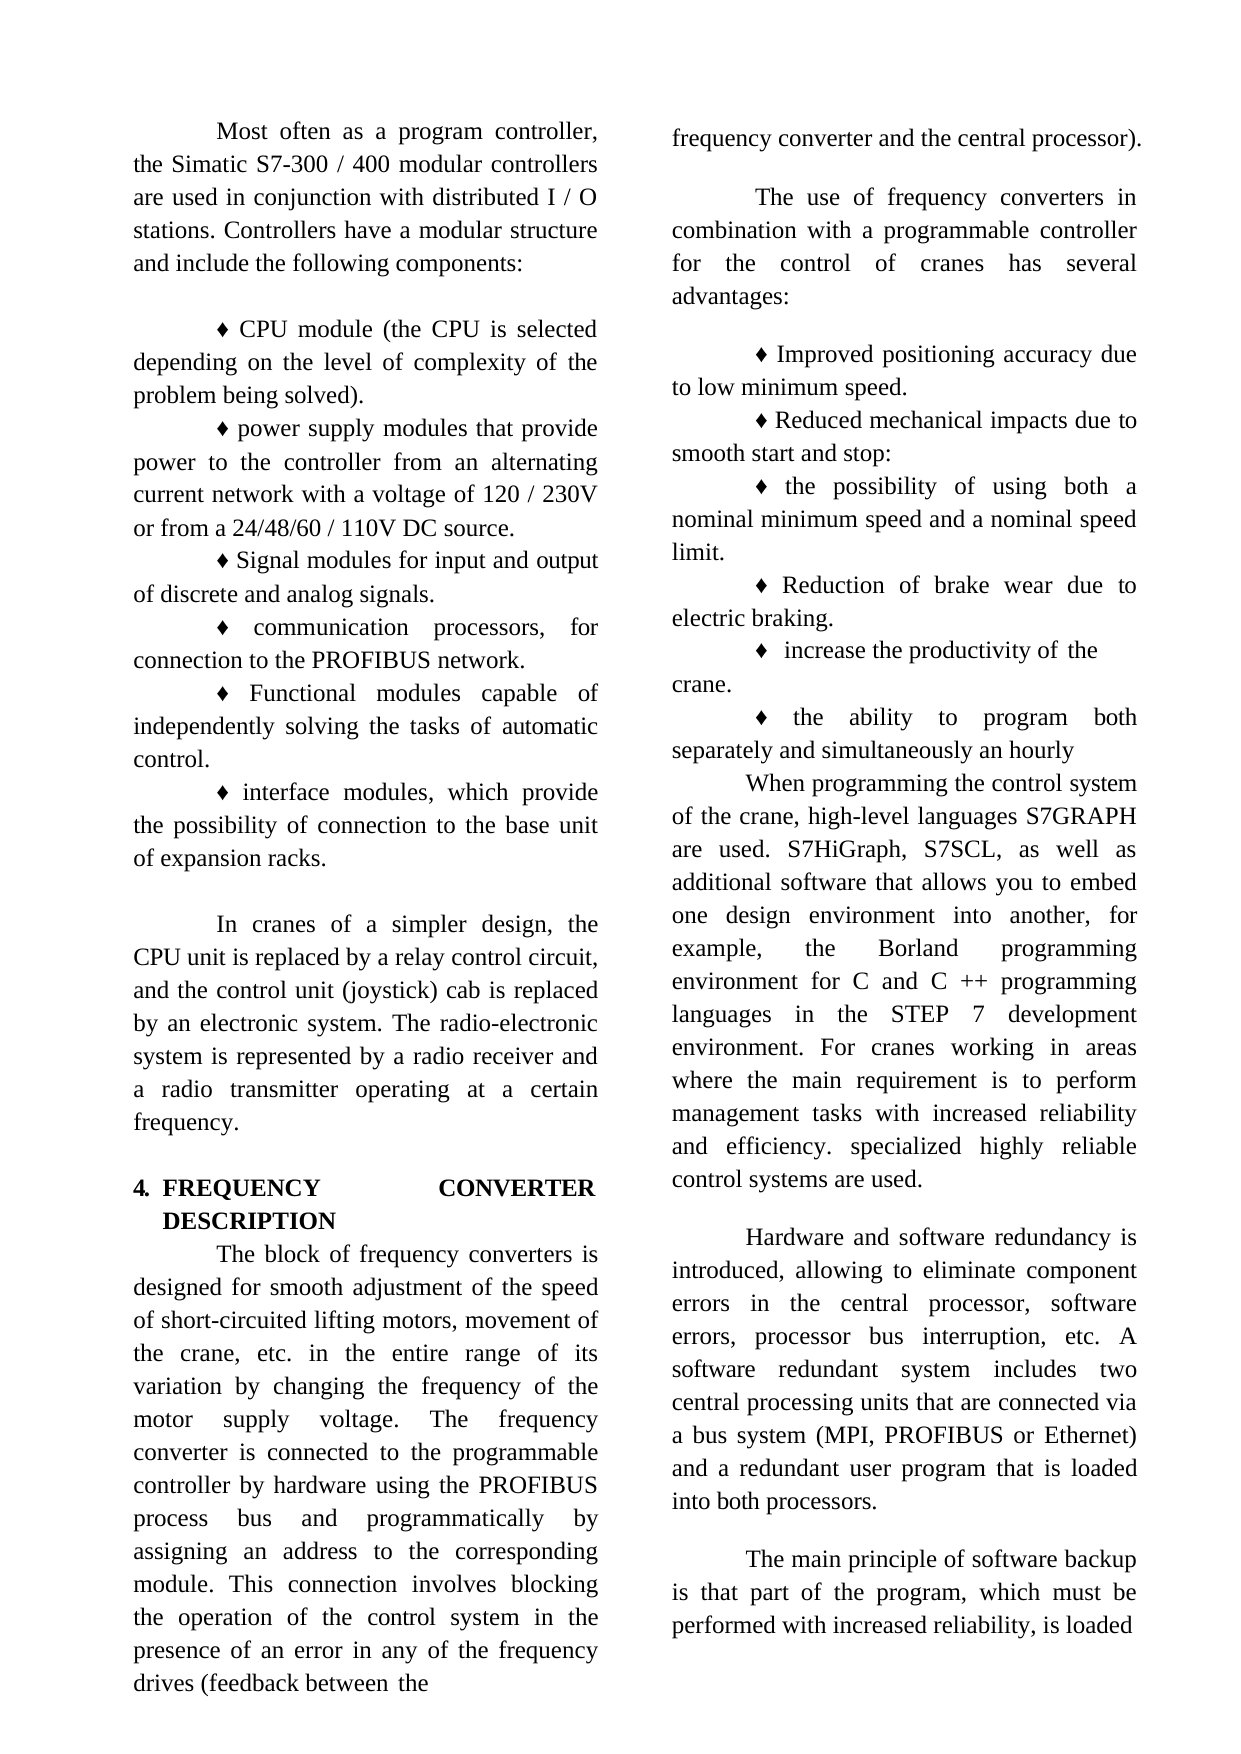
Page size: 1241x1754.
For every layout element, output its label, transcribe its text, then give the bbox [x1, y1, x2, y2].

list Reduced mechanical impacts due to smooth start and stop: [672, 405, 1137, 467]
list Signal modules for input and output of discrete and analog signals. [133, 546, 598, 607]
list CPU module (the CPU is selected depending on the level of complexity of the problem being solved). [133, 314, 598, 409]
text frequency converter and the central processor). [672, 123, 1148, 152]
text Hardware and software redundancy is introduced, allowing to eliminate component errors in the central processor, software errors, processor bus interruption, etc. A software redundant system includes two central processing units that are connected via a bus system (MPI, PROFIBUS or Ethernet) and a redundant user program that is loaded into both processors. [672, 1222, 1137, 1515]
text The block of frequency converters is designed for smooth adjustment of the speed of short-circuited lifting motors, movement of the crane, etc. in the entire range of its variation by changing the frequency of the motor supply voltage. The frequency converter is connected to the programmable controller by hardware using the PROFIBUS process bus and programmatically by assigning an address to the corresponding module. This connection involves blocking the operation of the control system in the presence of an error in any of the frequency drives (feedback between the [133, 1239, 598, 1697]
subtitle FREQUENCY CONVERTER DESCRIPTION [133, 1173, 598, 1235]
list Reduction of brake wear due to electric braking. [672, 570, 1137, 632]
list Functional modules capable of independently solving the tasks of automatic control. [133, 678, 598, 772]
list interface modules, which provide the possibility of connection to the base unit of expansion racks. [133, 777, 598, 872]
list Improved positioning accuracy due to low minimum speed. [672, 339, 1137, 401]
list the possibility of using both a nominal minimum speed and a nominal speed limit. [672, 471, 1137, 566]
text The use of frequency converters in combination with a programmable controller for the control of cranes has several advantages: [672, 182, 1137, 310]
list the ability to program both separately and simultaneously an hourly [672, 702, 1137, 763]
text The main principle of software backup is that part of the program, which must be performed with increased reliability, is loaded [672, 1544, 1137, 1639]
text crane. [672, 669, 1148, 697]
text Most often as a program controller, the Simatic S7-300 / 400 modular controllers are used in conjunction with distributed I / O stations. Controllers have a modular structure and include the following components: [133, 116, 598, 277]
text In cranes of a simpler design, the CPU unit is replaced by a relay control circuit, and the control unit (joystick) cab is replaced by an electronic system. The radio-electronic system is represented by a radio receiver and a radio transmitter operating at a certain frequency. [133, 909, 598, 1136]
text When programming the control system of the crane, high-level languages S7GRAPH are used. S7HiGraph, S7SCL, as well as additional software that allows you to embed one design environment into another, for example, the Borland programming environment for C and C ++ programming languages in the STEP 7 development environment. For cranes working in areas where the main requirement is to perform management tasks with increased reliability and efficiency. specialized highly reliable control systems are used. [672, 768, 1137, 1193]
list power supply modules that provide power to the controller from an alternating current network with a voltage of 120 / 230V or from a 24/48/60 / 110V DC source. [133, 413, 598, 541]
list increase the productivity of the [755, 636, 1148, 664]
list communication processors, for connection to the PROFIBUS network. [133, 612, 598, 673]
